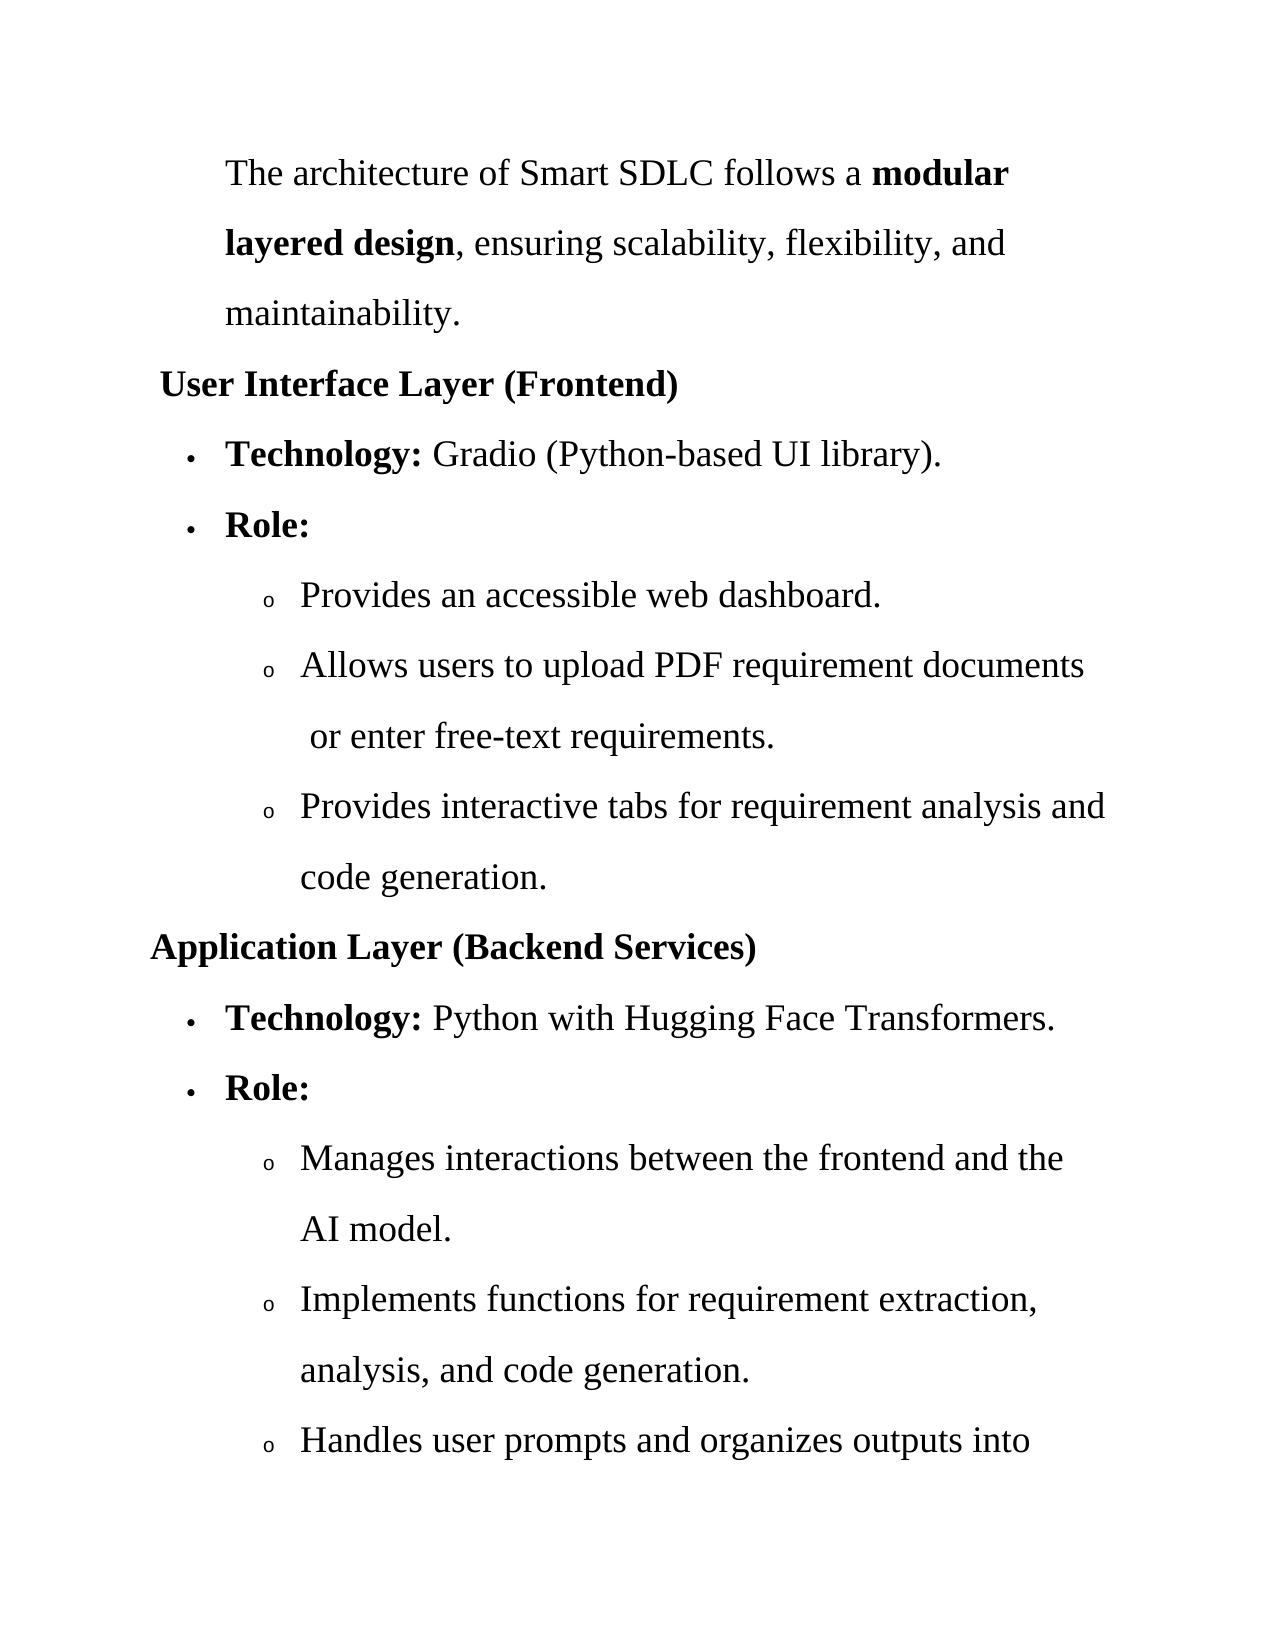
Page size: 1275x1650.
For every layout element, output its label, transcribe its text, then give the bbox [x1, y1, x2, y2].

text layered design, ensuring scalability, flexibility, and [150, 220, 1125, 263]
text analysis, and code generation. [300, 1347, 1125, 1390]
text The architecture of Smart SDLC follows a modular [150, 150, 1125, 193]
text AI model. [300, 1206, 1125, 1249]
text or enter free-text requirements. [150, 713, 1125, 756]
list Handles user prompts and organizes outputs into [262, 1417, 1125, 1461]
list Role: [187, 502, 1125, 545]
list Technology: Gradio (Python-based UI library). [187, 432, 1125, 475]
list Manages interactions between the frontend and the [262, 1136, 1125, 1179]
list Implements functions for requirement extraction, [262, 1277, 1125, 1320]
text User Interface Layer (Frontend) [150, 361, 1125, 404]
list Provides interactive tabs for requirement analysis and [262, 784, 1125, 827]
text Application Layer (Backend Services) [150, 924, 1125, 968]
list Technology: Python with Hugging Face Transformers. [187, 995, 1125, 1038]
list Role: [187, 1065, 1125, 1108]
list Allows users to upload PDF requirement documents [262, 643, 1125, 686]
text maintainability. [150, 291, 1125, 334]
text code generation. [300, 854, 1125, 897]
list Provides an accessible web dashboard. [262, 572, 1125, 616]
